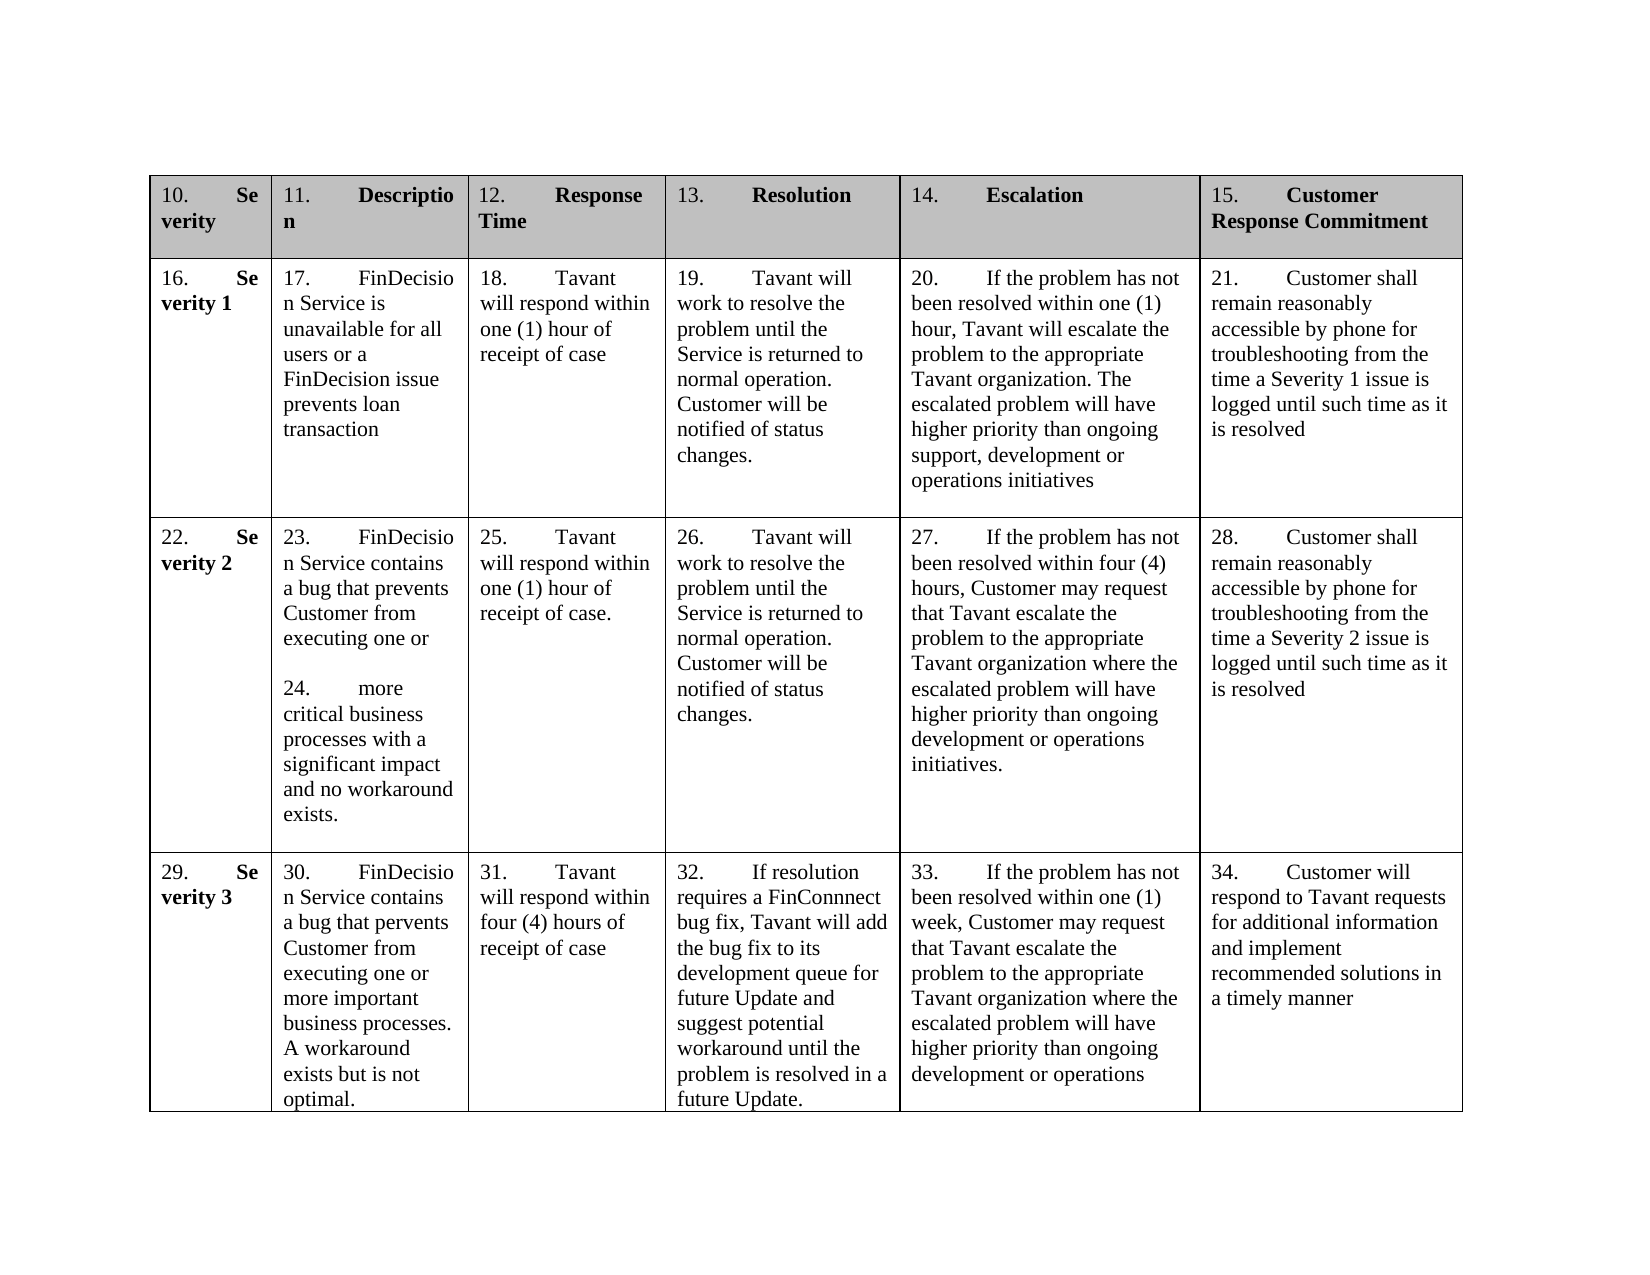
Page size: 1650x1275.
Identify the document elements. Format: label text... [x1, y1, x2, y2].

table_cell Tavant will work to resolve the problem until the Service is returned to normal operation. Customer will be notified of status changes. [666, 259, 899, 517]
table_header Response Time [469, 176, 665, 258]
table_header Escalation [901, 176, 1199, 258]
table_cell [901, 853, 1199, 1111]
table_cell If the problem has not been resolved within four (4) hours, Customer may request that Tavant escalate the problem to the appropriate Tavant organization where the escalated problem will have higher priority than ongoing development or operations initiatives. [901, 518, 1199, 852]
table_cell Tavant will respond within one (1) hour of receipt of case [469, 259, 665, 517]
table_cell Tavant will work to resolve the problem until the Service is returned to normal operation. Customer will be notified of status changes. [666, 518, 899, 852]
table_cell Customer shall remain reasonably accessible by phone for troubleshooting from the time a Severity 1 issue is logged until such time as it is resolved [1201, 259, 1462, 517]
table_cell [469, 853, 665, 1111]
table_cell Tavant will respond within one (1) hour of receipt of case. [469, 518, 665, 852]
table_header Resolution [666, 176, 899, 258]
table_cell Customer shall remain reasonably accessible by phone for troubleshooting from the time a Severity 2 issue is logged until such time as it is resolved [1201, 518, 1462, 852]
table_cell If the problem has not been resolved within one (1) hour, Tavant will escalate the problem to the appropriate Tavant organization. The escalated problem will have higher priority than ongoing support, development or operations initiatives [901, 259, 1199, 517]
table_cell Severity 3 [151, 853, 271, 1111]
table_cell FinDecision Service contains a bug that prevents Customer from executing one or more critical business processes with a significant impact and no workaround exists. [272, 518, 468, 852]
table_header Description [272, 176, 468, 258]
table_cell Severity 1 [151, 259, 271, 517]
table_cell Severity 2 [151, 518, 271, 852]
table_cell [666, 853, 899, 1111]
table_header Severity [151, 176, 271, 258]
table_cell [1201, 853, 1462, 1111]
table_header Customer Response Commitment [1201, 176, 1462, 258]
table_cell FinDecision Service is unavailable for all users or a FinDecision issue prevents loan transaction [272, 259, 468, 517]
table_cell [272, 853, 468, 1111]
